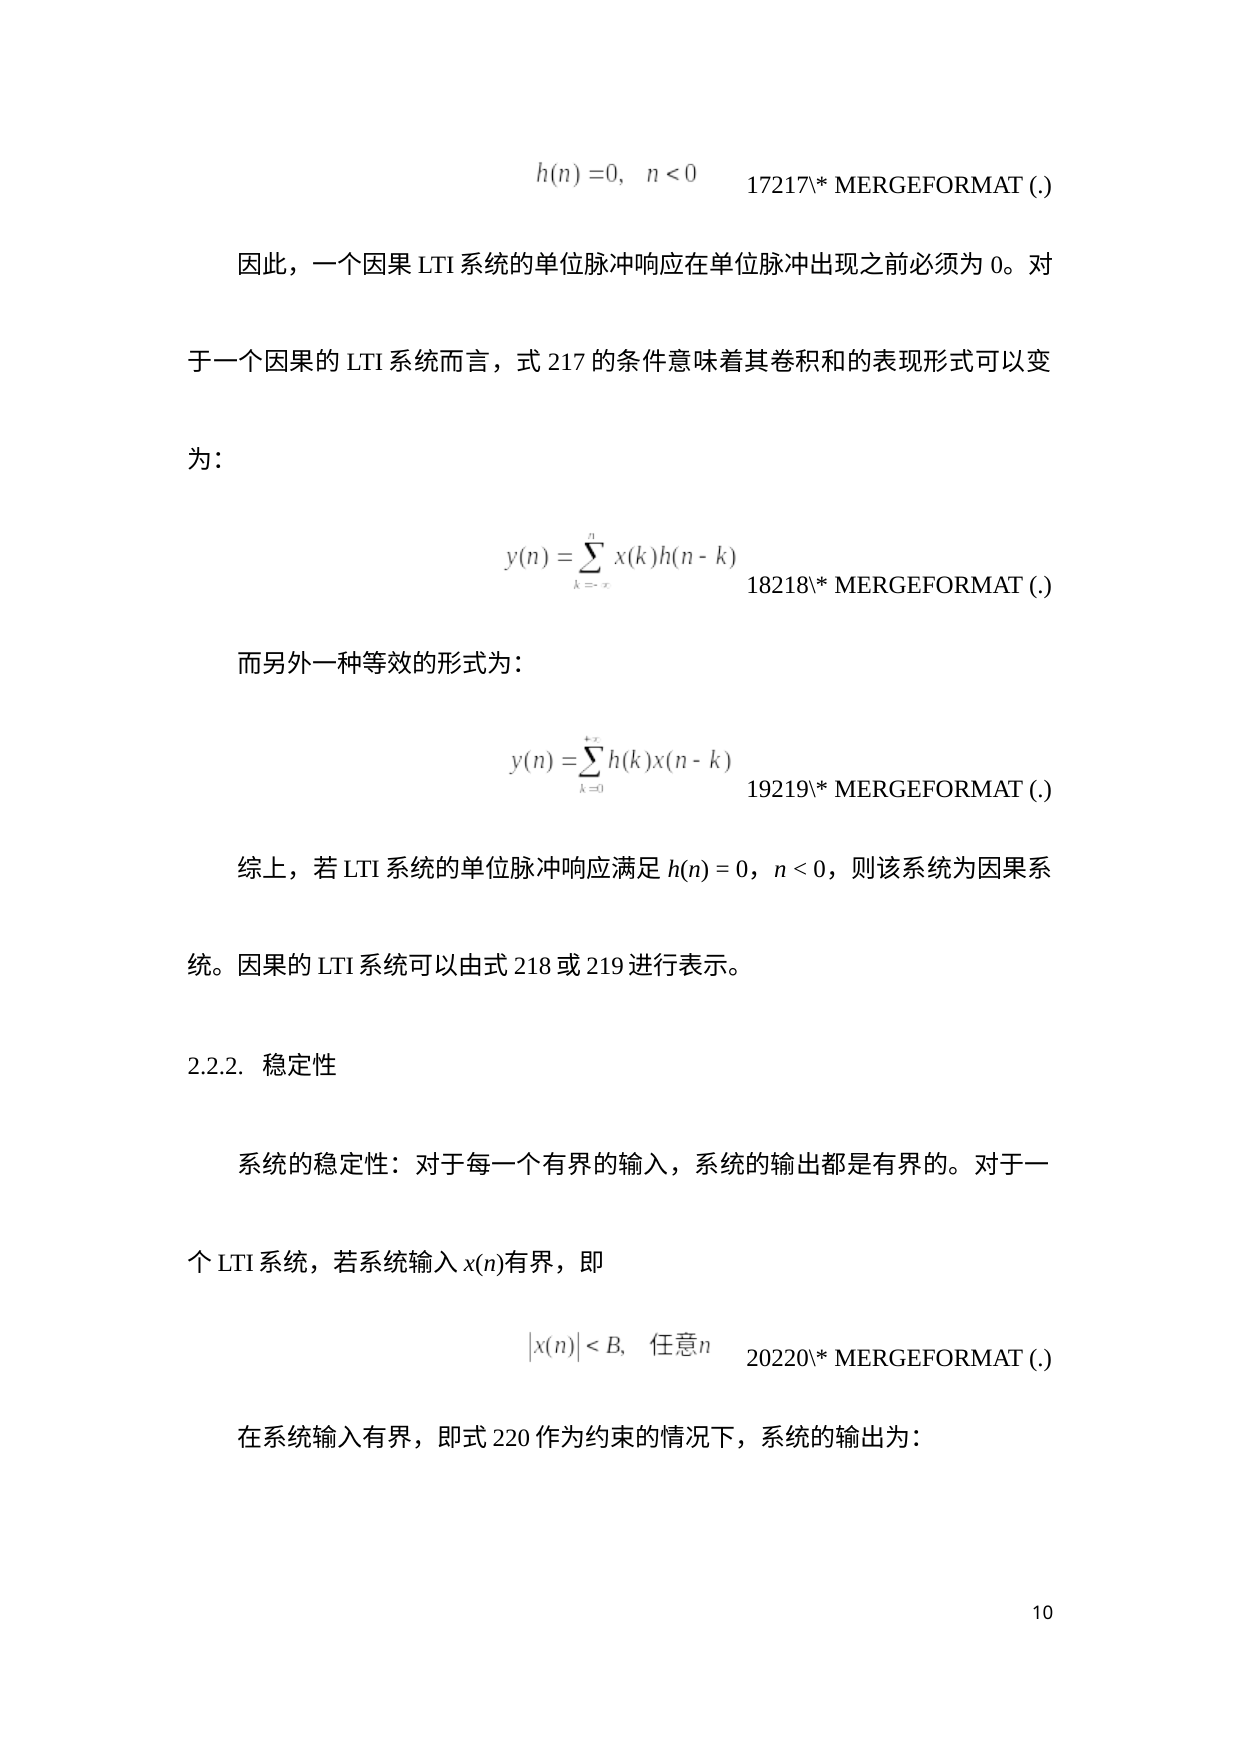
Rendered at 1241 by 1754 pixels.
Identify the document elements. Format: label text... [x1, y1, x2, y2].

text 系统的稳定性：对于每一个有界的输入，系统的输出都是有界的。对于一个LTI系统，若系统输入x(n)有界，即 [187, 1130, 1053, 1293]
text 综上，若LTI系统的单位脉冲响应满足h(n) = 0，n < 0，则该系统为因果系统。因果的LTI系统可以由式或进行表示。 [187, 834, 1053, 996]
text 因此，一个因果LTI系统的单位脉冲响应在单位脉冲出现之前必须为0。对于一个因果的LTI系统而言，式的条件意味着其卷积和的表现形式可以变为： [187, 230, 1053, 490]
text 而另外一种等效的形式为： [187, 629, 1053, 694]
text 在系统输入有界，即式作为约束的情况下，系统的输出为： [187, 1403, 1053, 1468]
list 稳定性 [187, 1031, 1053, 1096]
